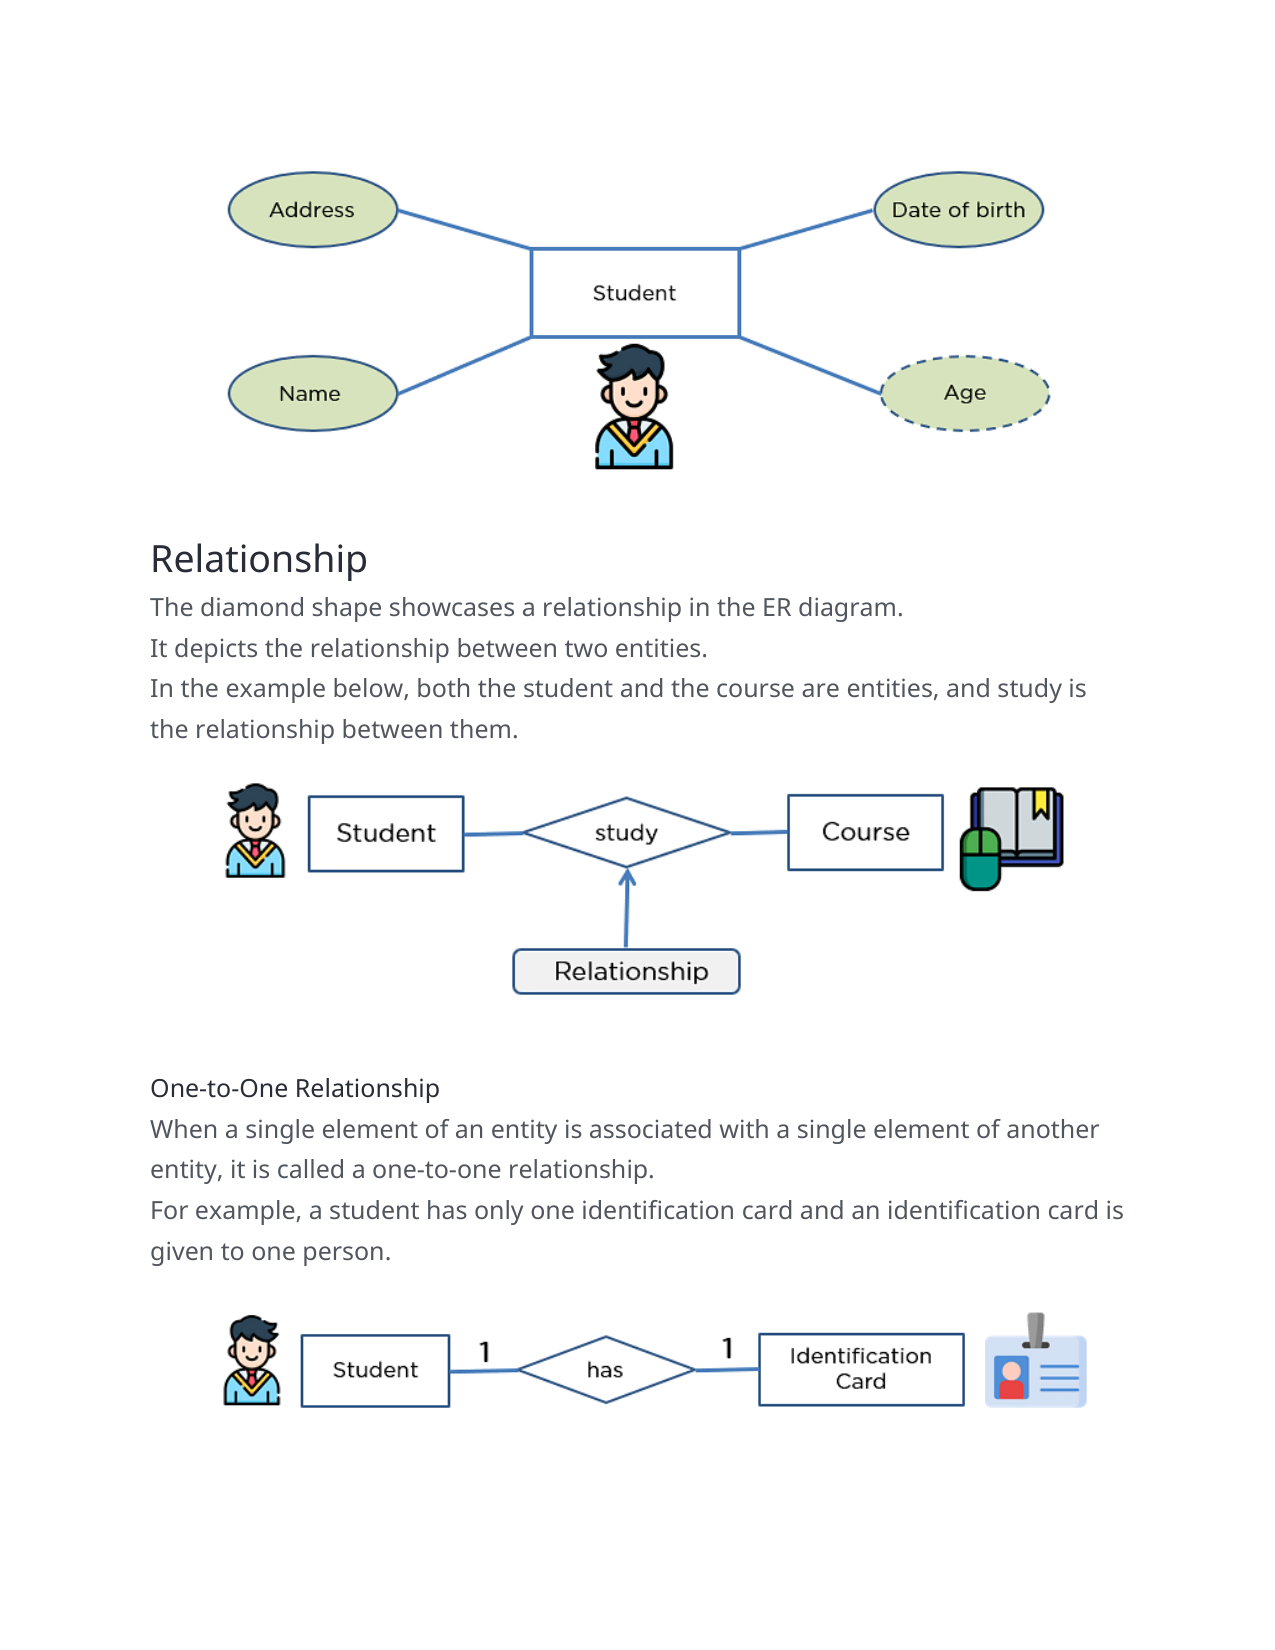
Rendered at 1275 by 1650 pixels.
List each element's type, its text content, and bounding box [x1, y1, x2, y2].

text In the example below, both the student and the course are entities, and study is the relationship between them. [150, 664, 1125, 745]
picture [150, 150, 1125, 483]
text For example, a student has only one identification card and an identification card is given to one person. [150, 1186, 1125, 1267]
text Relationship [150, 532, 1125, 583]
text One-to-One Relationship [150, 1064, 1125, 1105]
text It depicts the relationship between two entities. [150, 624, 1125, 664]
text When a single element of an entity is associated with a single element of another entity, it is called a one-to-one relationship. [150, 1105, 1125, 1186]
picture [150, 745, 1125, 1064]
text The diamond shape showcases a relationship in the ER diagram. [150, 583, 1125, 624]
picture [150, 1267, 1125, 1446]
